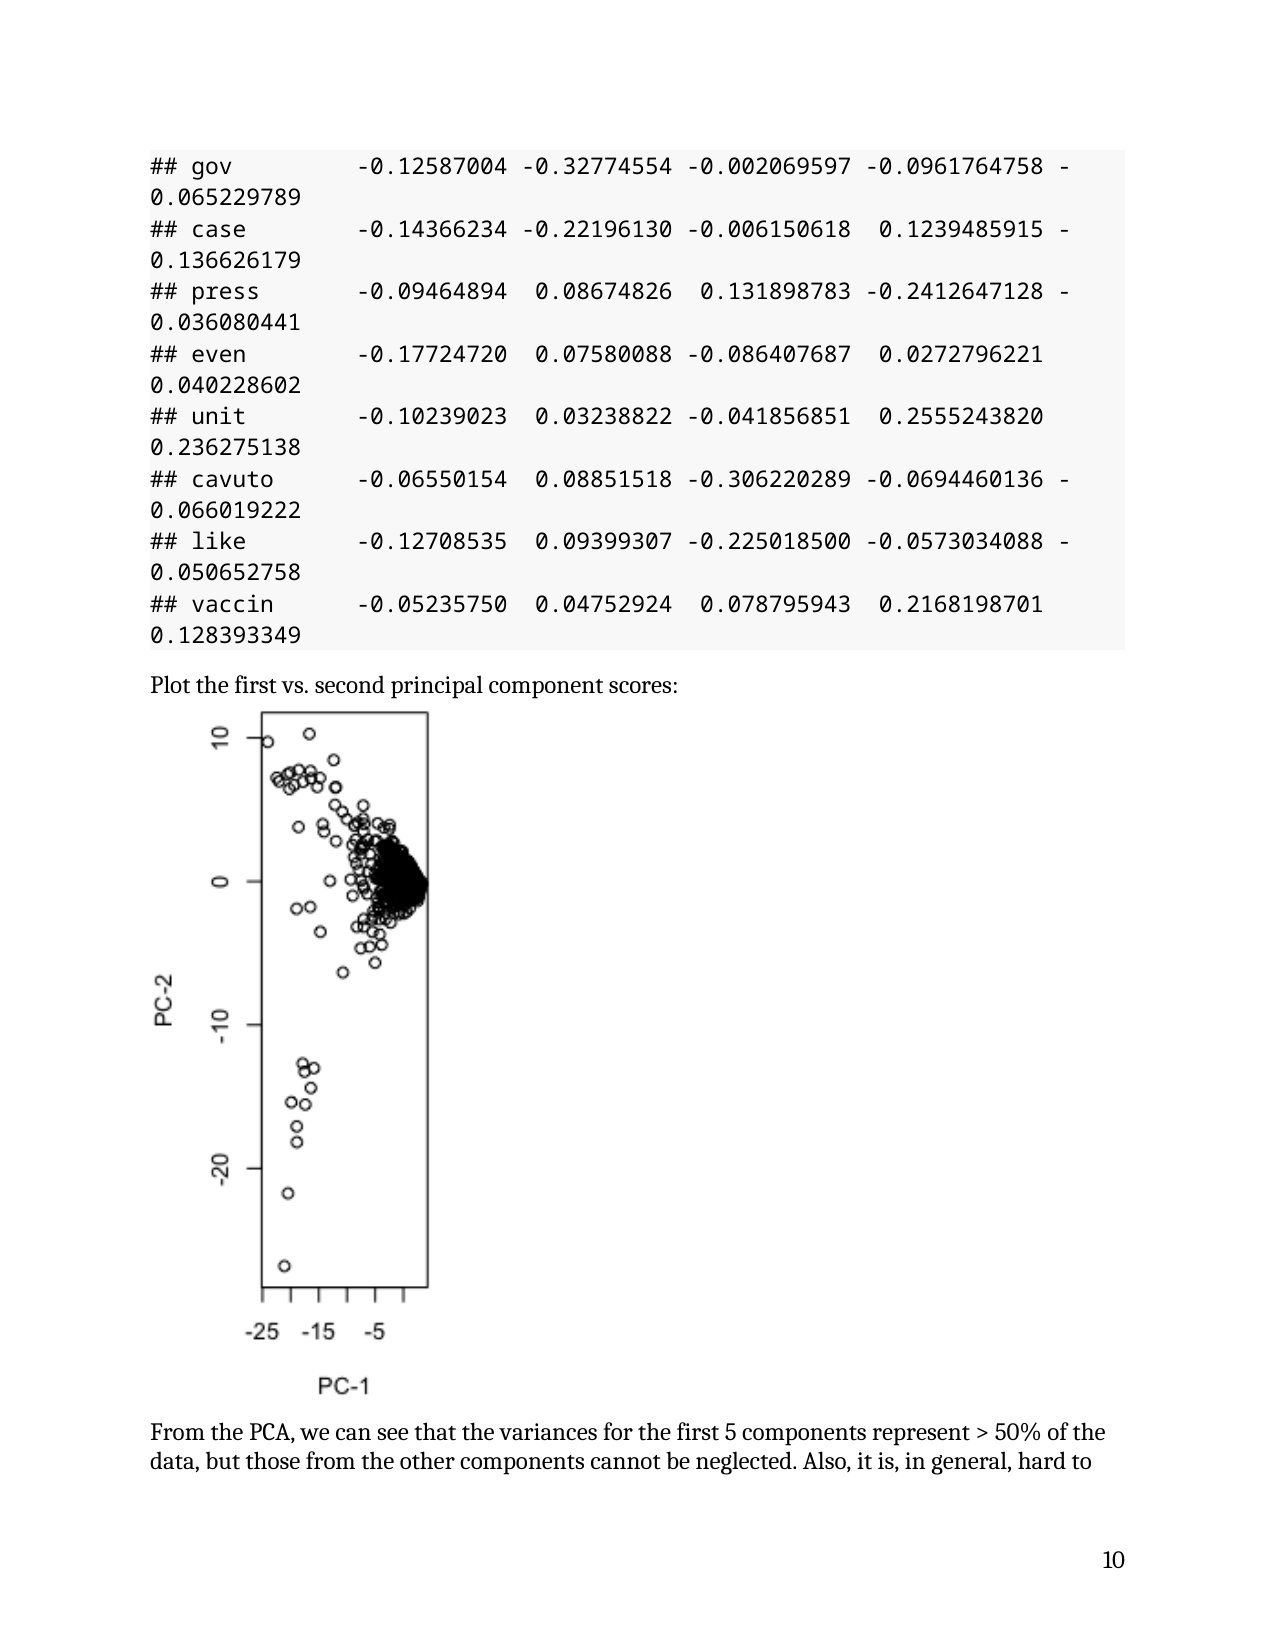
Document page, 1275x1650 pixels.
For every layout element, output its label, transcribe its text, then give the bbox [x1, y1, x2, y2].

picture [150, 699, 1025, 1400]
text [150, 150, 1125, 650]
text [150, 1418, 1125, 1476]
